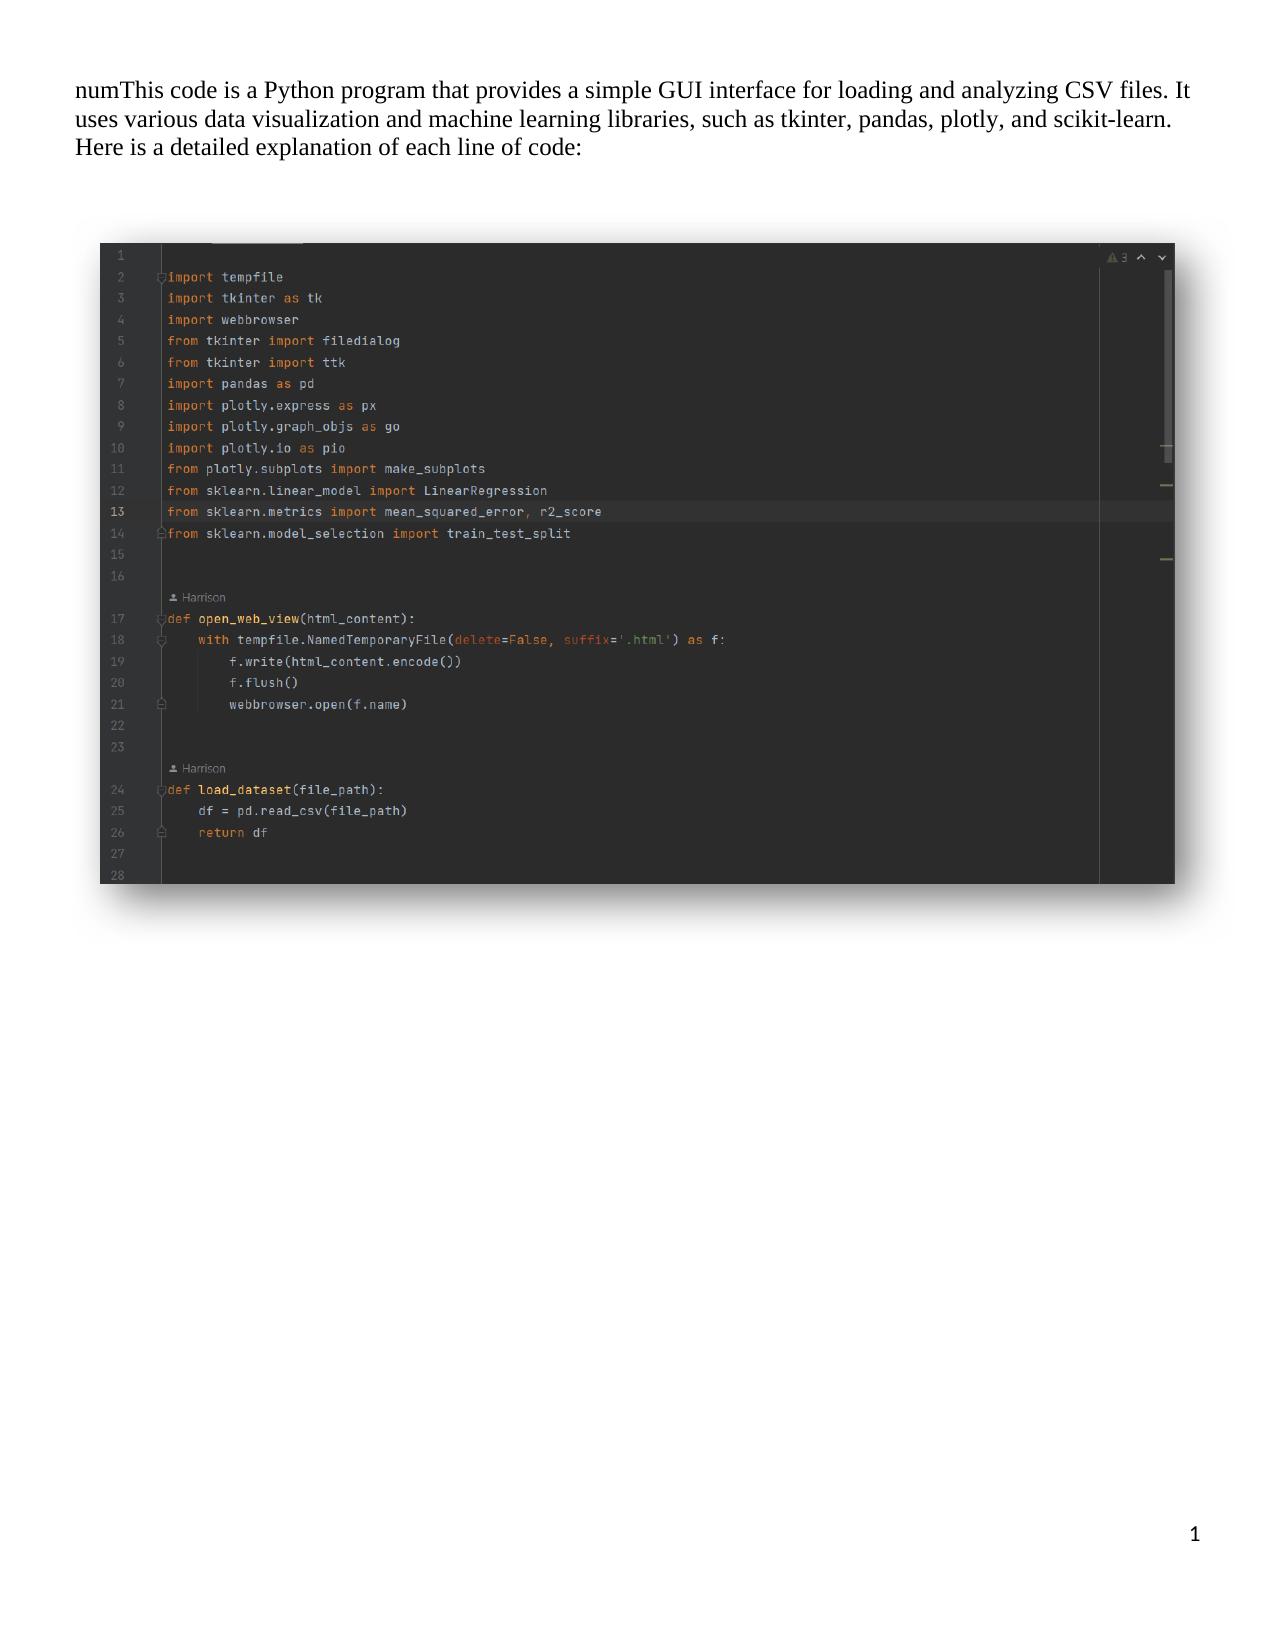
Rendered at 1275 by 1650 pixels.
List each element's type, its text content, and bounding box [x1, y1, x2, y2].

text numThis code is a Python program that provides a simple GUI interface for loading and analyzing CSV files. It uses various data visualization and machine learning libraries, such as tkinter, pandas, plotly, and scikit-learn. Here is a detailed explanation of each line of code: [75, 75, 1200, 161]
picture [100, 243, 1175, 884]
